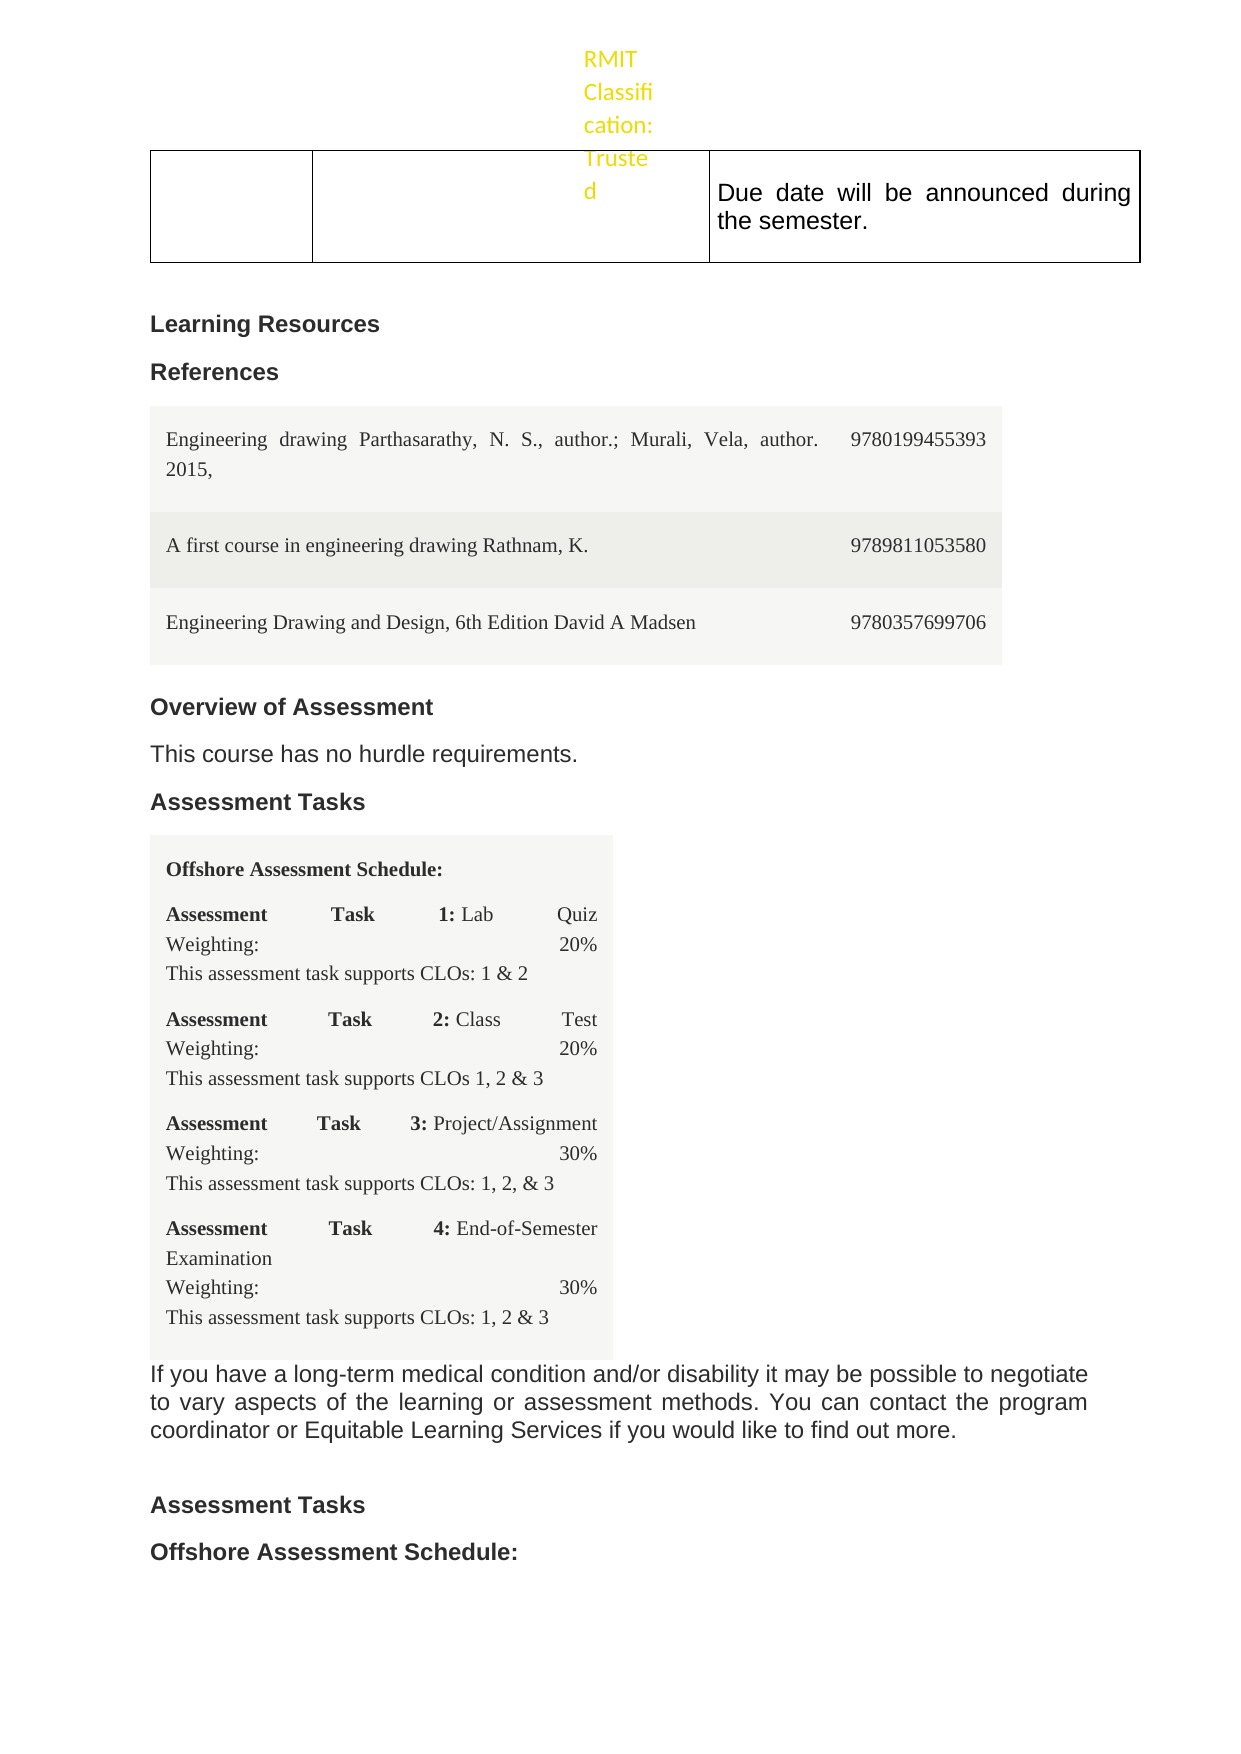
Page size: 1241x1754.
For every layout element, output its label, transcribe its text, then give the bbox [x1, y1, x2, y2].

text Learning Resources [150, 310, 1090, 338]
text Overview of Assessment [150, 692, 1090, 720]
text References [150, 358, 1090, 386]
table_cell 9780357699706 [835, 588, 1002, 665]
table_cell [313, 151, 709, 262]
table_cell 9789811053580 [835, 512, 1002, 588]
table_cell A first course in engineering drawing Rathnam, K. [150, 512, 835, 588]
text Offshore Assessment Schedule: [150, 1538, 1090, 1566]
text Assessment Tasks [150, 1491, 1090, 1518]
table_header Engineering drawing Parthasarathy, N. S., author.; Murali, Vela, author. 2015, [150, 406, 835, 512]
text If you have a long-term medical condition and/or disability it may be possible to negotiate to vary aspects of the learning or assessment methods. You can contact the program coordinator or Equitable Learning Services if you would like to find out more. [150, 1360, 1090, 1443]
text Assessment Tasks [150, 788, 1090, 815]
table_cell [710, 151, 1139, 262]
table_header 9780199455393 [835, 406, 1002, 512]
table_cell Engineering Drawing and Design, 6th Edition David A Madsen [150, 588, 835, 665]
table_header Offshore Assessment Schedule: Assessment Task 1: Lab Quiz Weighting: 20% This assessment task supports CLOs: 1 & 2 Assessment Task 2: Class Test Weighting: 20% This assessment task supports CLOs 1, 2 & 3 Assessment Task 3: Project/Assignment Weighting: 30% This assessment task supports CLOs: 1, 2, & 3 Assessment Task 4: End-of-Semester Examination Weighting: 30% This assessment task supports CLOs: 1, 2 & 3 [150, 835, 613, 1360]
text This course has no hurdle requirements. [150, 740, 1090, 768]
table_cell [151, 151, 312, 262]
